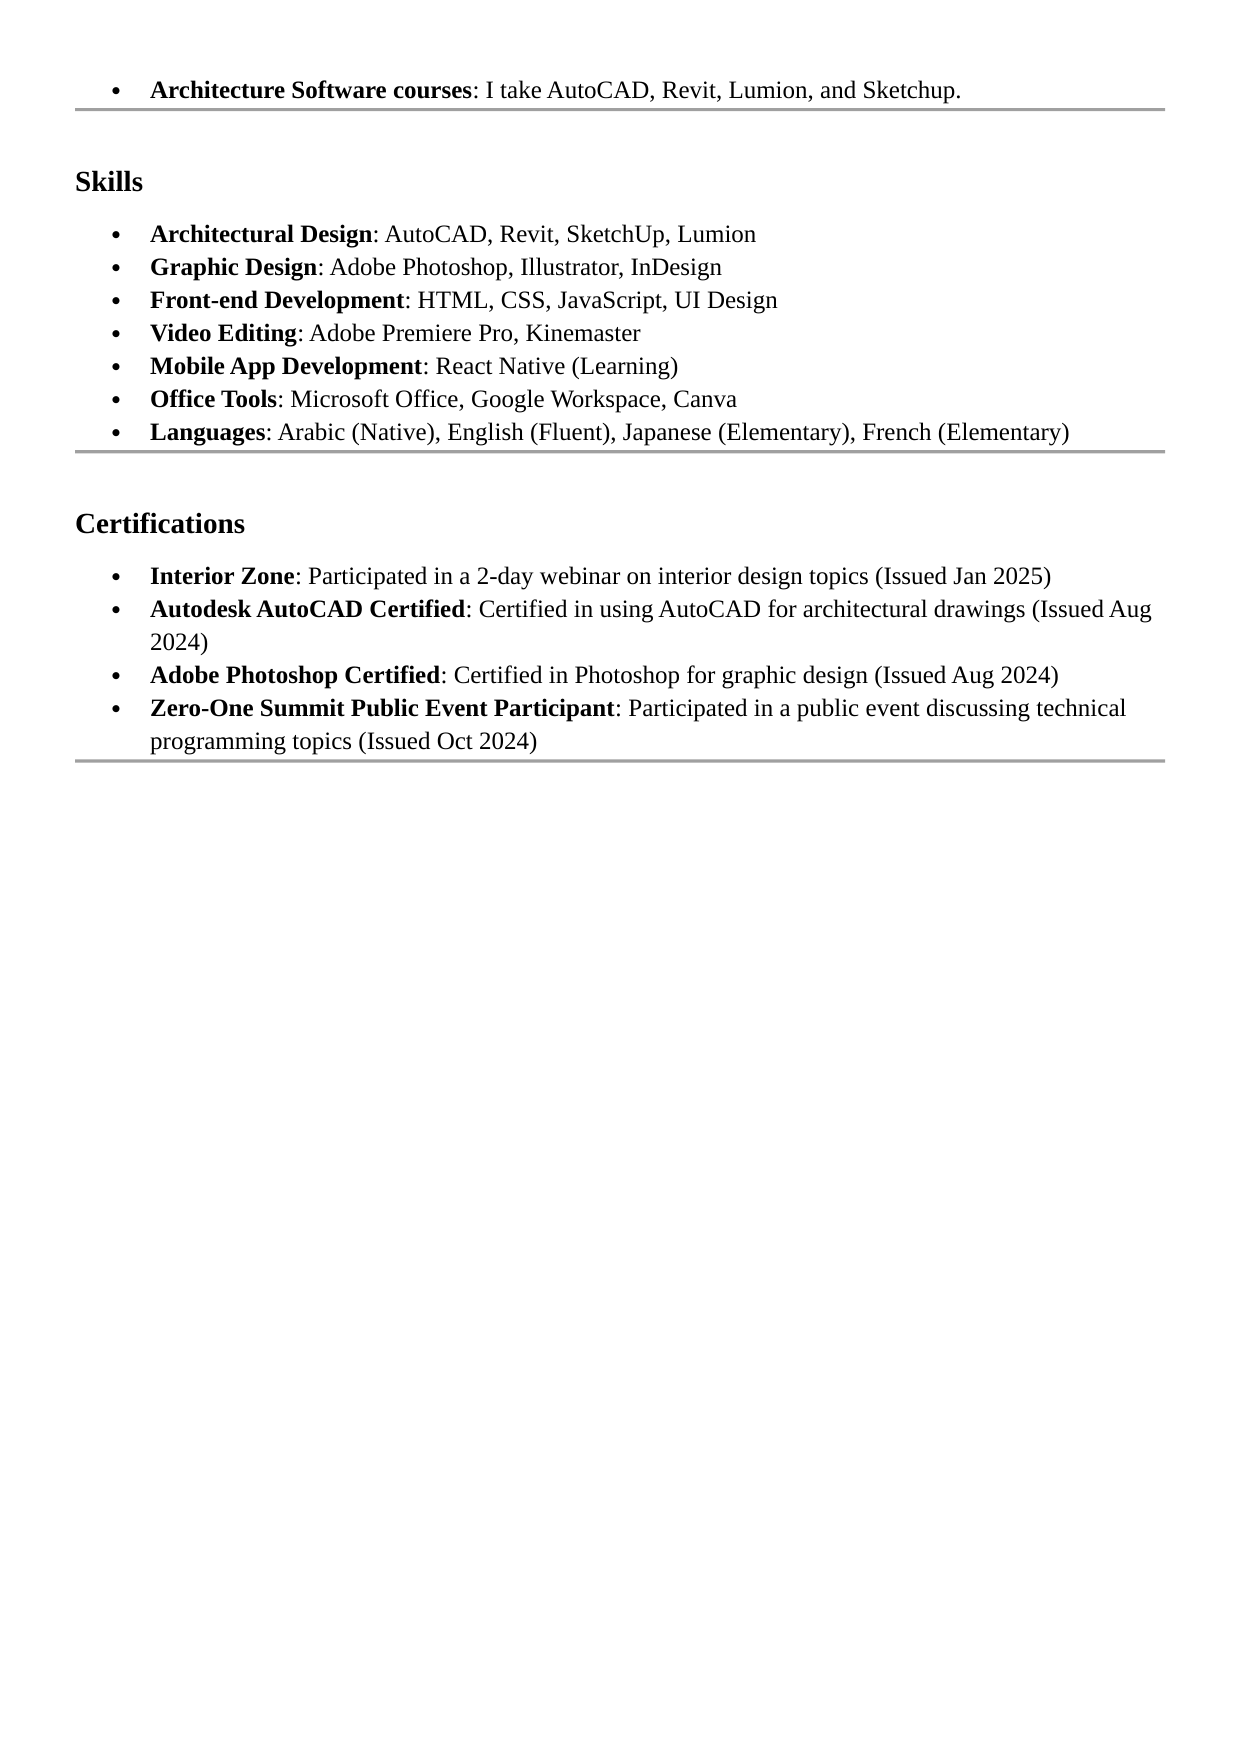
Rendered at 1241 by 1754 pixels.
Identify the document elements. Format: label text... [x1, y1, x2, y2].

list Adobe Photoshop Certified: Certified in Photoshop for graphic design (Issued Aug 2024) [112, 660, 1165, 689]
list Zero-One Summit Public Event Participant: Participated in a public event discussing technical programming topics (Issued Oct 2024) [112, 693, 1165, 755]
list Languages: Arabic (Native), English (Fluent), Japanese (Elementary), French (Elementary) [112, 417, 1165, 446]
list Front-end Development: HTML, CSS, JavaScript, UI Design [112, 285, 1165, 314]
list Office Tools: Microsoft Office, Google Workspace, Canva [112, 384, 1165, 413]
list Architecture Software courses: I take AutoCAD, Revit, Lumion, and Sketchup. [112, 75, 1165, 104]
list Autodesk AutoCAD Certified: Certified in using AutoCAD for architectural drawings (Issued Aug 2024) [112, 594, 1165, 656]
text Skills [75, 164, 1165, 197]
list Interior Zone: Participated in a 2-day webinar on interior design topics (Issued Jan 2025) [112, 561, 1165, 590]
text Certifications [75, 506, 1165, 539]
list Architectural Design: AutoCAD, Revit, SketchUp, Lumion [112, 219, 1165, 248]
list Mobile App Development: React Native (Learning) [112, 351, 1165, 380]
list Graphic Design: Adobe Photoshop, Illustrator, InDesign [112, 252, 1165, 281]
list Video Editing: Adobe Premiere Pro, Kinemaster [112, 318, 1165, 347]
